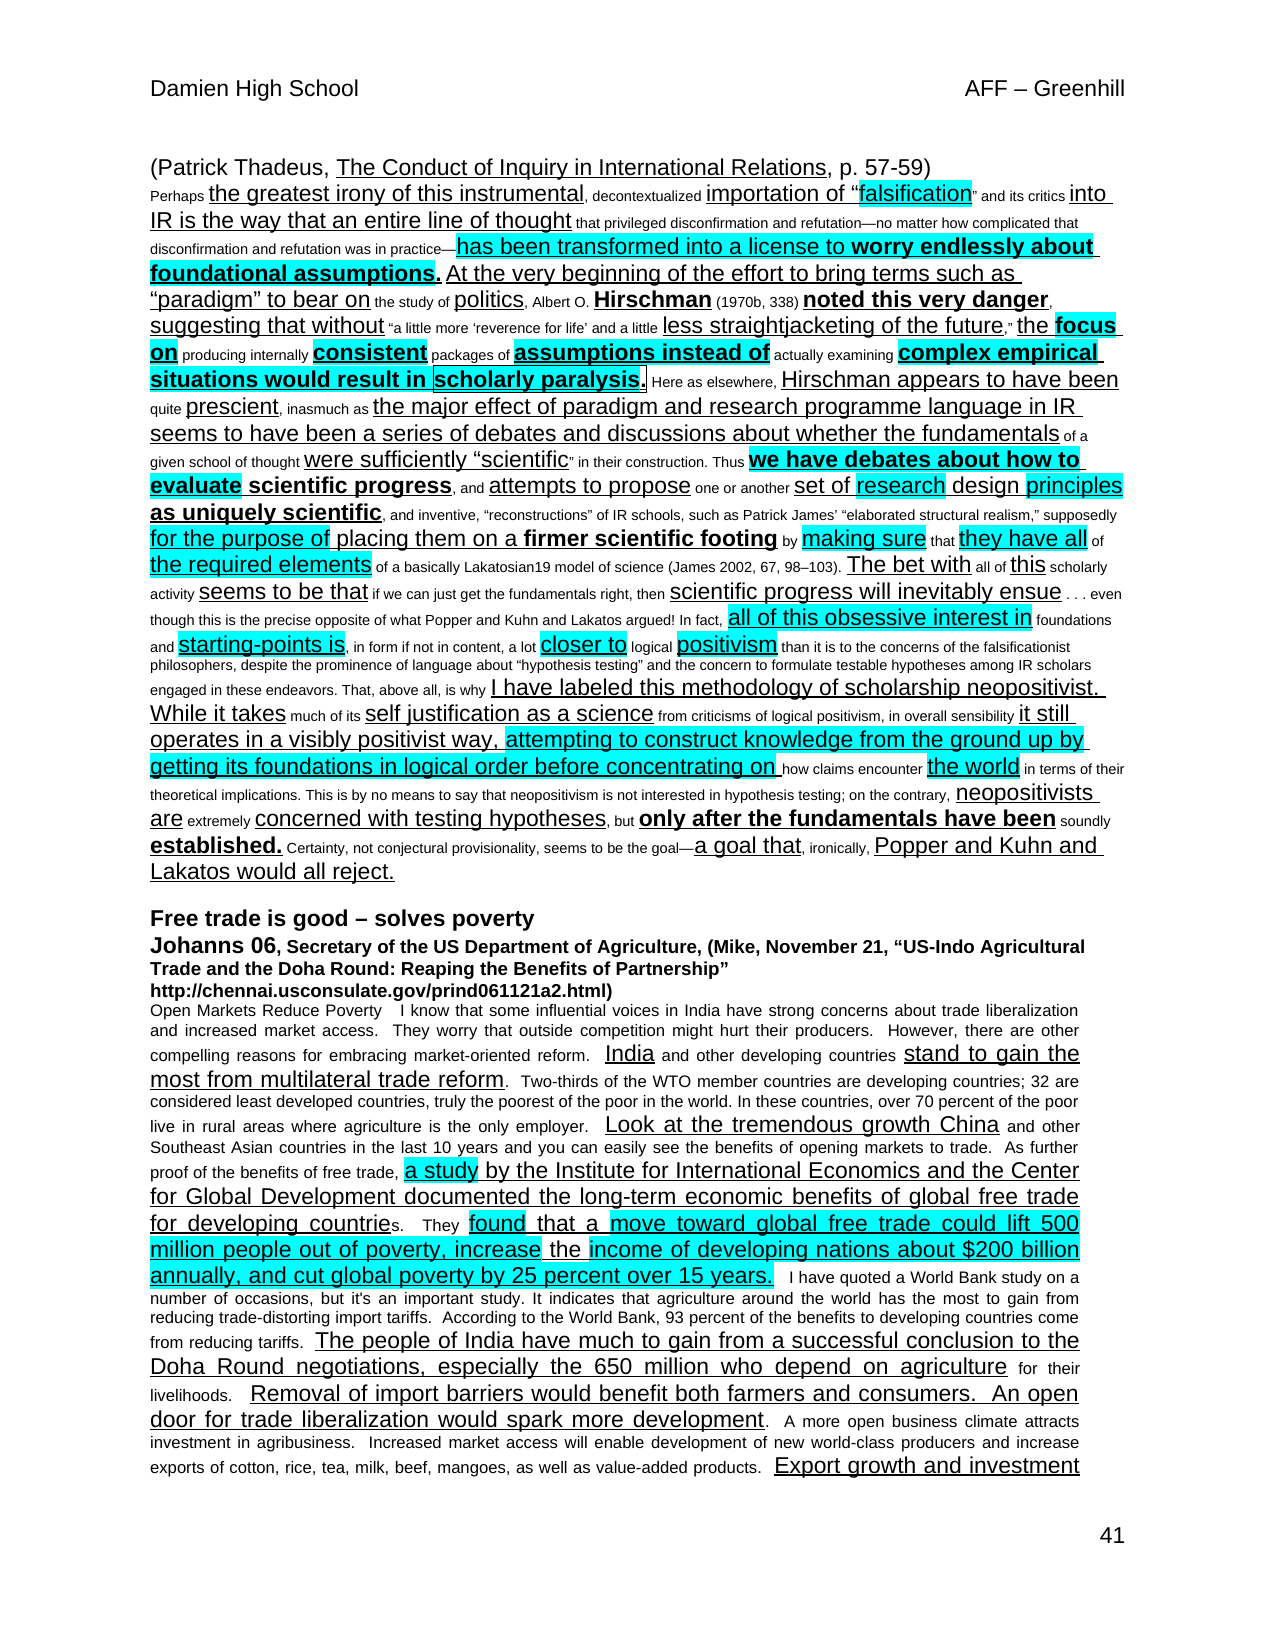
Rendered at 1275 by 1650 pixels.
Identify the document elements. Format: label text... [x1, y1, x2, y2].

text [150, 1262, 1080, 1478]
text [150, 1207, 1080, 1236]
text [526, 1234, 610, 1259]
text Johanns 06, Secretary of the US Department of Agriculture, (Mike, November 21, “US-Indo Agricultural Trade and the Doha Round: Reaping the Benefits of Partnership” http://chennai.usconsulate.gov/prind061121a2.html) [150, 932, 1125, 1001]
text Perhaps the greatest irony of this instrumental, decontextualized importation of “falsification” and its critics into IR is the way that an entire line of thought that privileged disconfirmation and refutation—no matter how complicated that disconfirmation and refutation was in practice—has been transformed into a license to worry endlessly about foundational assumptions. At the very beginning of the effort to bring terms such as “paradigm” to bear on the study of politics, Albert O. Hirschman (1970b, 338) noted this very danger, suggesting that without “a little more ‘reverence for life’ and a little less straightjacketing of the future,” the focus on producing internally consistent packages of assumptions instead of actually examining complex empirical situations would result in scholarly paralysis. Here as elsewhere, Hirschman appears to have been quite prescient, inasmuch as the major effect of paradigm and research programme language in IR seems to have been a series of debates and discussions about whether the fundamentals of a given school of thought were sufficiently “scientific” in their construction. Thus we have debates about how to evaluate scientific progress, and attempts to propose one or another set of research design principles as uniquely scientific, and inventive, “reconstructions” of IR schools, such as Patrick James’ “elaborated structural realism,” supposedly for the purpose of placing them on a firmer scientific footing by making sure that they have all of the required elements of a basically Lakatosian19 model of science (James 2002, 67, 98–103). The bet with all of this scholarly activity seems to be that if we can just get the fundamentals right, then scientific progress will inevitably ensue . . . even though this is the precise opposite of what Popper and Kuhn and Lakatos argued! In fact, all of this obsessive interest in foundations and starting-points is, in form if not in content, a lot closer to logical positivism than it is to the concerns of the falsificationist philosophers, despite the prominence of language about “hypothesis testing” and the concern to formulate testable hypotheses among IR scholars engaged in these endeavors. That, above all, is why I have labeled this methodology of scholarship neopositivist. While it takes much of its self justification as a science from criticisms of logical positivism, in overall sensibility it still operates in a visibly positivist way, attempting to construct knowledge from the ground up by getting its foundations in logical order before concentrating on how claims encounter the world in terms of their theoretical implications. This is by no means to say that neopositivism is not interested in hypothesis testing; on the contrary, neopositivists are extremely concerned with testing hypotheses, but only after the fundamentals have been soundly established. Certainty, not conjectural provisionality, seems to be the goal—a goal that, ironically, Popper and Kuhn and Lakatos would all reject. [150, 180, 1125, 884]
text Free trade is good – solves poverty [150, 905, 1125, 932]
text (Patrick Thadeus, The Conduct of Inquiry in International Relations, p. 57-59) [150, 154, 1125, 180]
